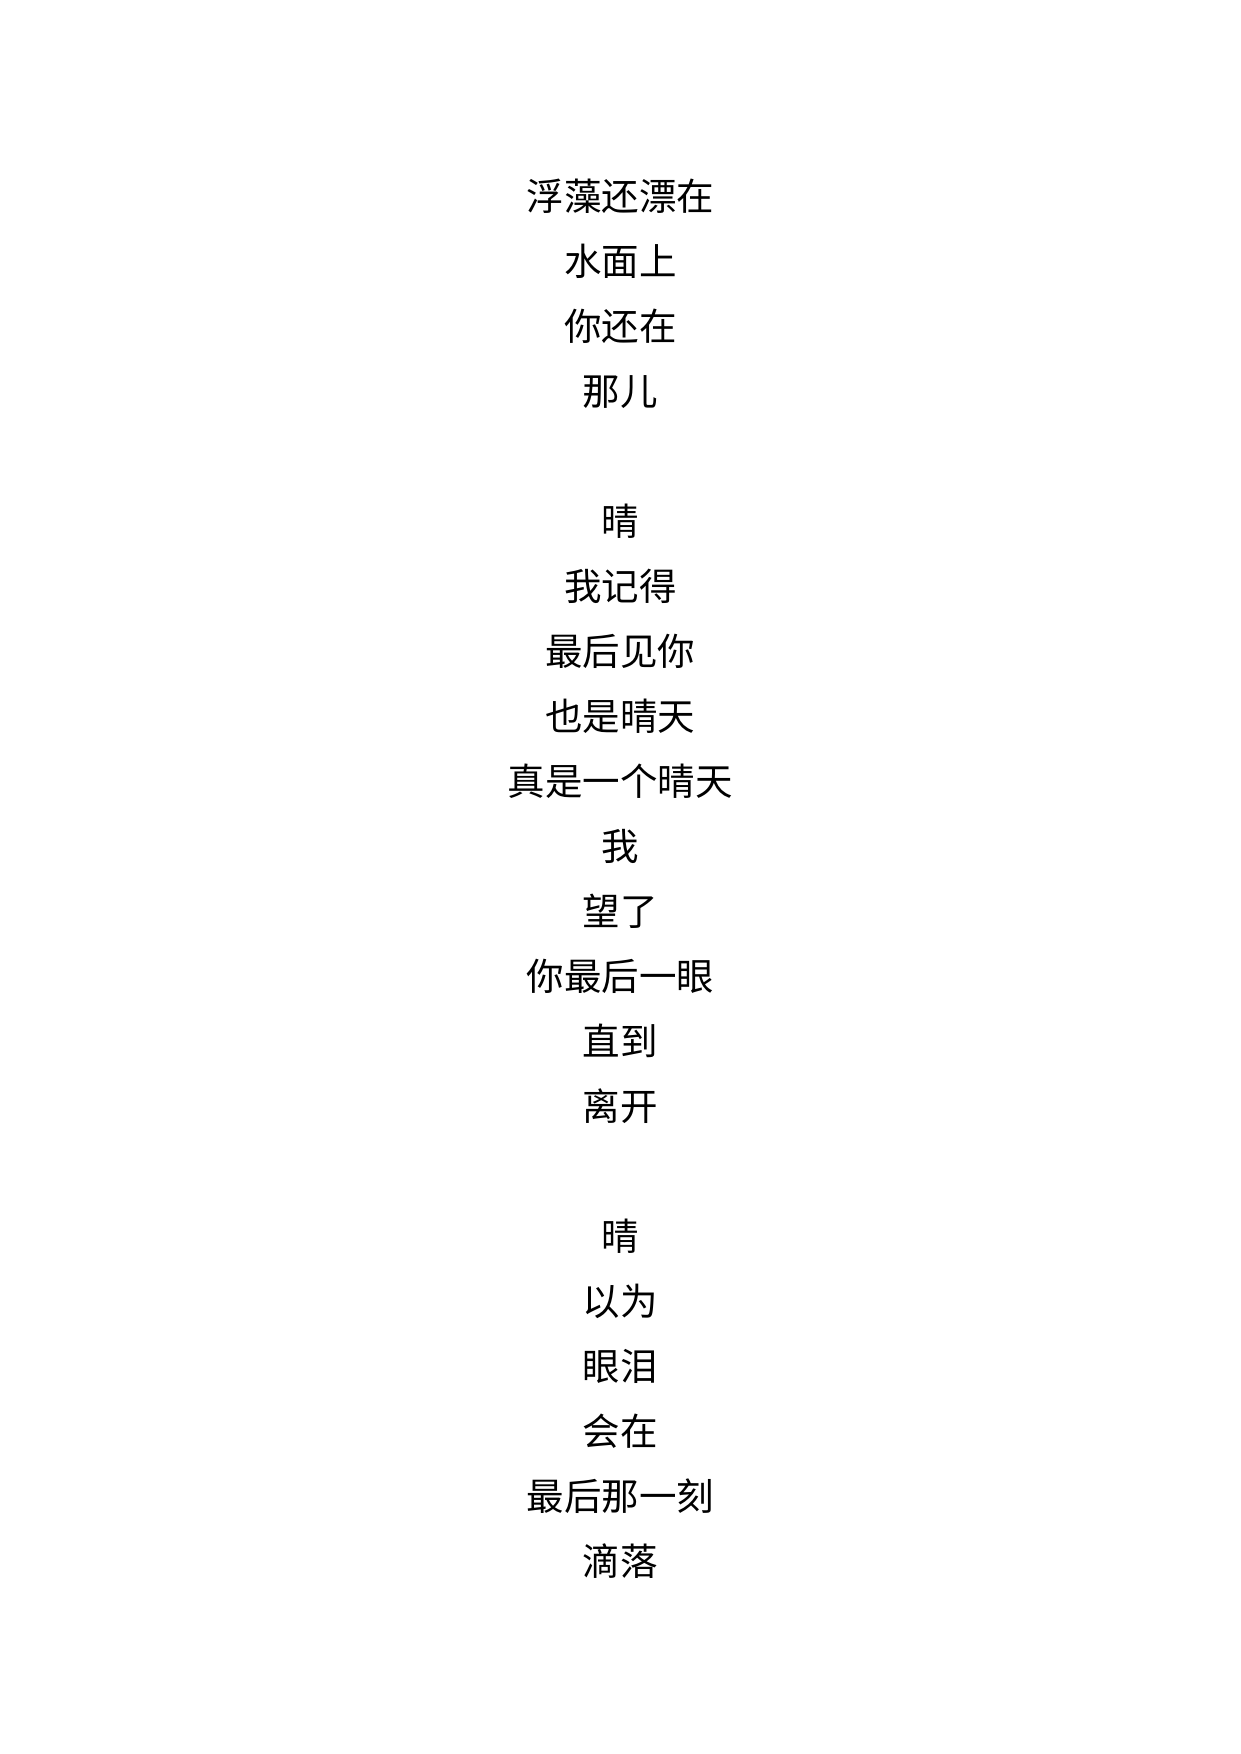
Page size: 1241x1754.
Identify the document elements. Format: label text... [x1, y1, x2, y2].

text 以为 [187, 1267, 1053, 1332]
text 望了 [187, 877, 1053, 942]
text 最后那一刻 [187, 1462, 1053, 1527]
text 也是晴天 [187, 682, 1053, 747]
text 晴 [187, 1202, 1053, 1267]
text 眼泪 [187, 1332, 1053, 1397]
text 晴 [187, 487, 1053, 552]
text 浮藻还漂在 [187, 162, 1053, 227]
text 直到 [187, 1007, 1053, 1072]
text 真是一个晴天 [187, 747, 1053, 812]
text 离开 [187, 1072, 1053, 1137]
text 滴落 [187, 1527, 1053, 1592]
text 我 [187, 812, 1053, 877]
text 你最后一眼 [187, 942, 1053, 1007]
text 你还在 [187, 292, 1053, 357]
text 我记得 [187, 552, 1053, 617]
text 最后见你 [187, 617, 1053, 682]
text 会在 [187, 1397, 1053, 1462]
text 那儿 [187, 357, 1053, 422]
text 水面上 [187, 227, 1053, 292]
